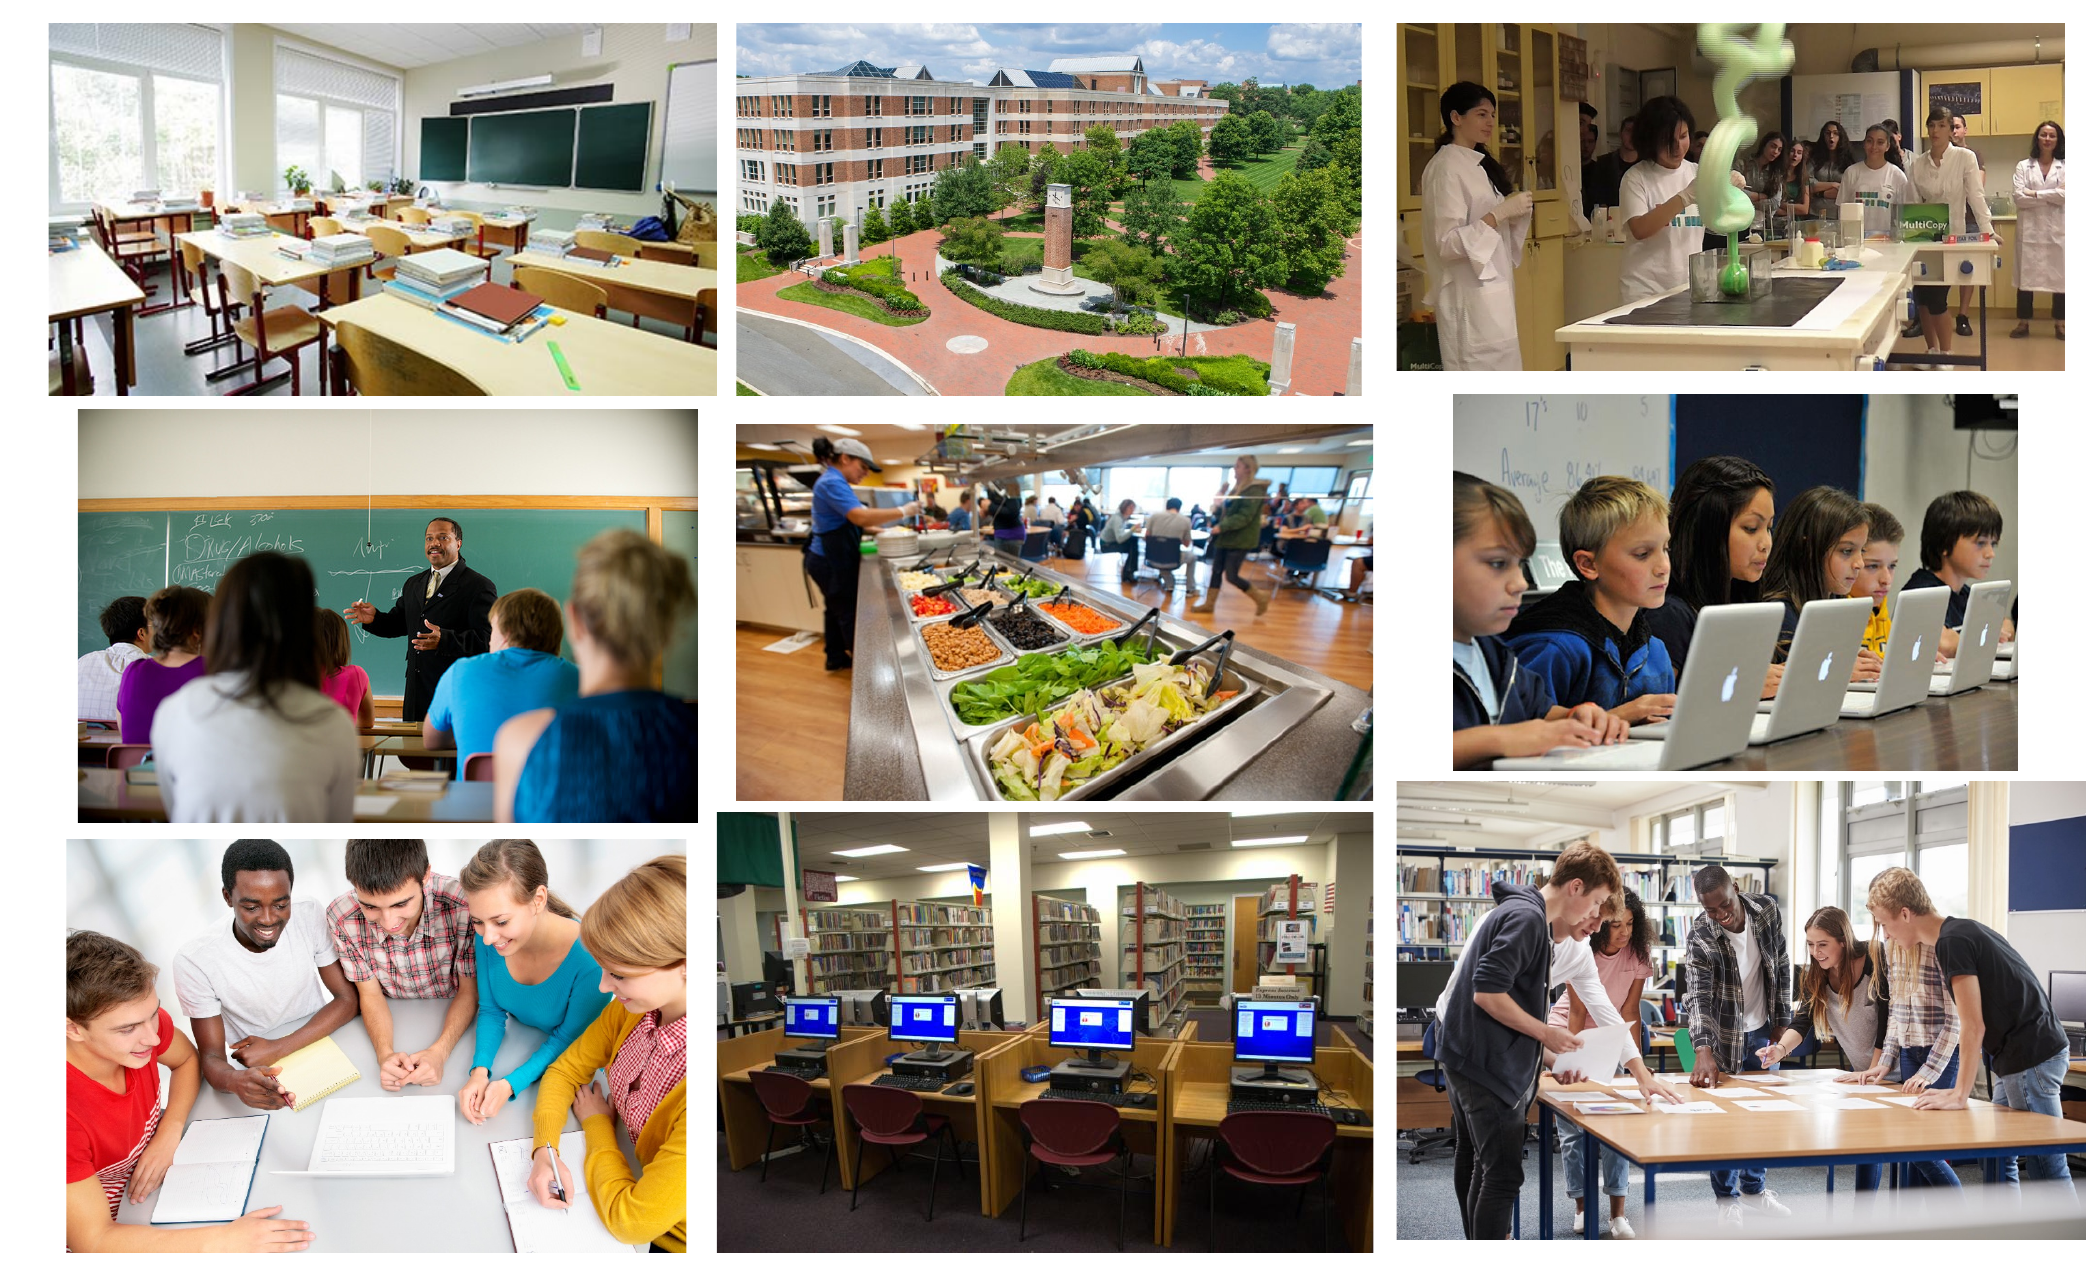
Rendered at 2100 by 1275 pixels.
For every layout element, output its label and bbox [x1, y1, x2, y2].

picture [736, 424, 1374, 801]
picture [716, 812, 1374, 1253]
picture [736, 23, 1362, 396]
picture [66, 839, 687, 1253]
picture [48, 23, 717, 396]
picture [1396, 781, 2086, 1240]
picture [1396, 23, 2065, 371]
picture [77, 409, 698, 823]
picture [1453, 394, 2018, 771]
